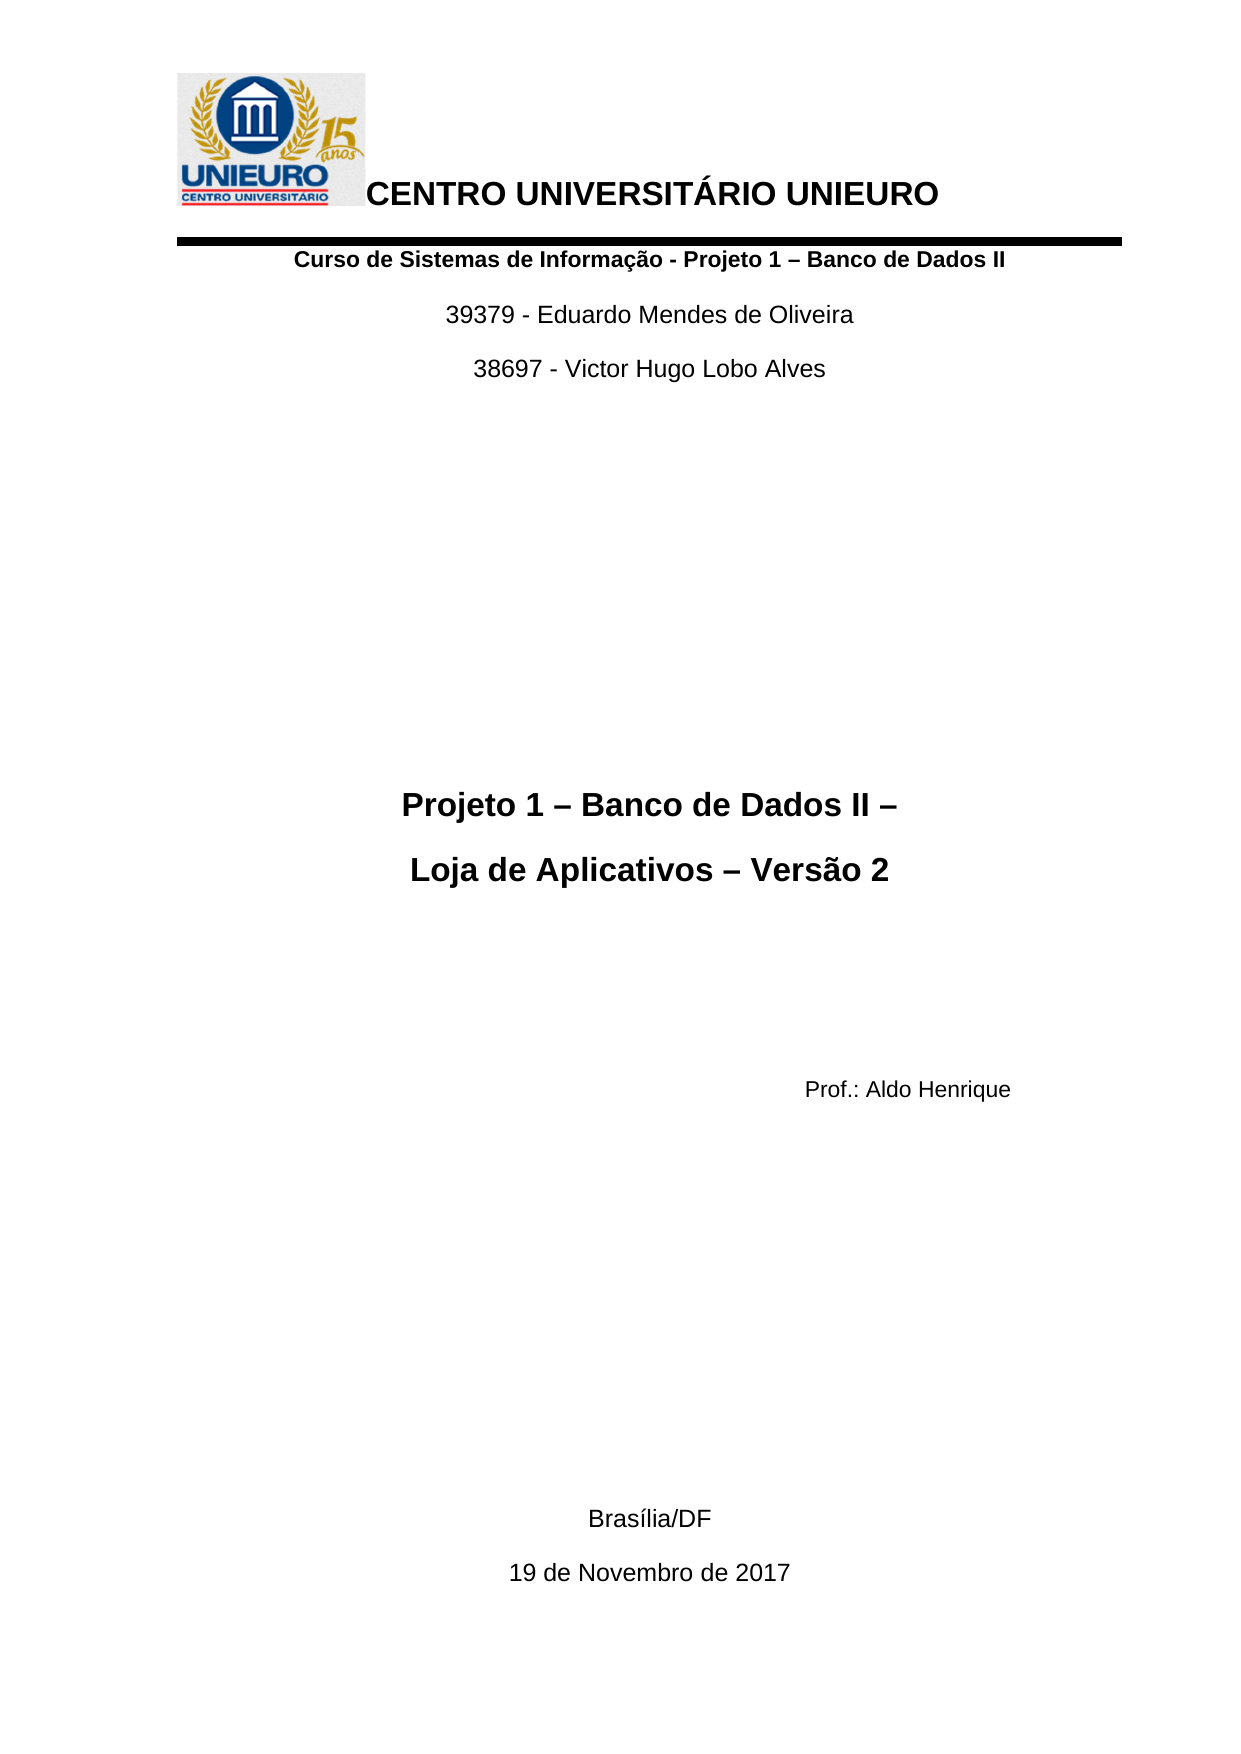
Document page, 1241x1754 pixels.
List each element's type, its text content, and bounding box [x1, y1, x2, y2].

text Loja de Aplicativos – Versão 2 [177, 850, 1122, 888]
picture [177, 73, 366, 206]
text 19 de Novembro de 2017 [177, 1558, 1122, 1586]
text 39379 - Eduardo Mendes de Oliveira [177, 300, 1122, 329]
text Prof.: Aldo Henrique [620, 1076, 1122, 1102]
text Brasília/DF [177, 1504, 1122, 1532]
text Projeto 1 – Banco de Dados II – [177, 785, 1122, 823]
text 38697 - Victor Hugo Lobo Alves [177, 354, 1122, 383]
